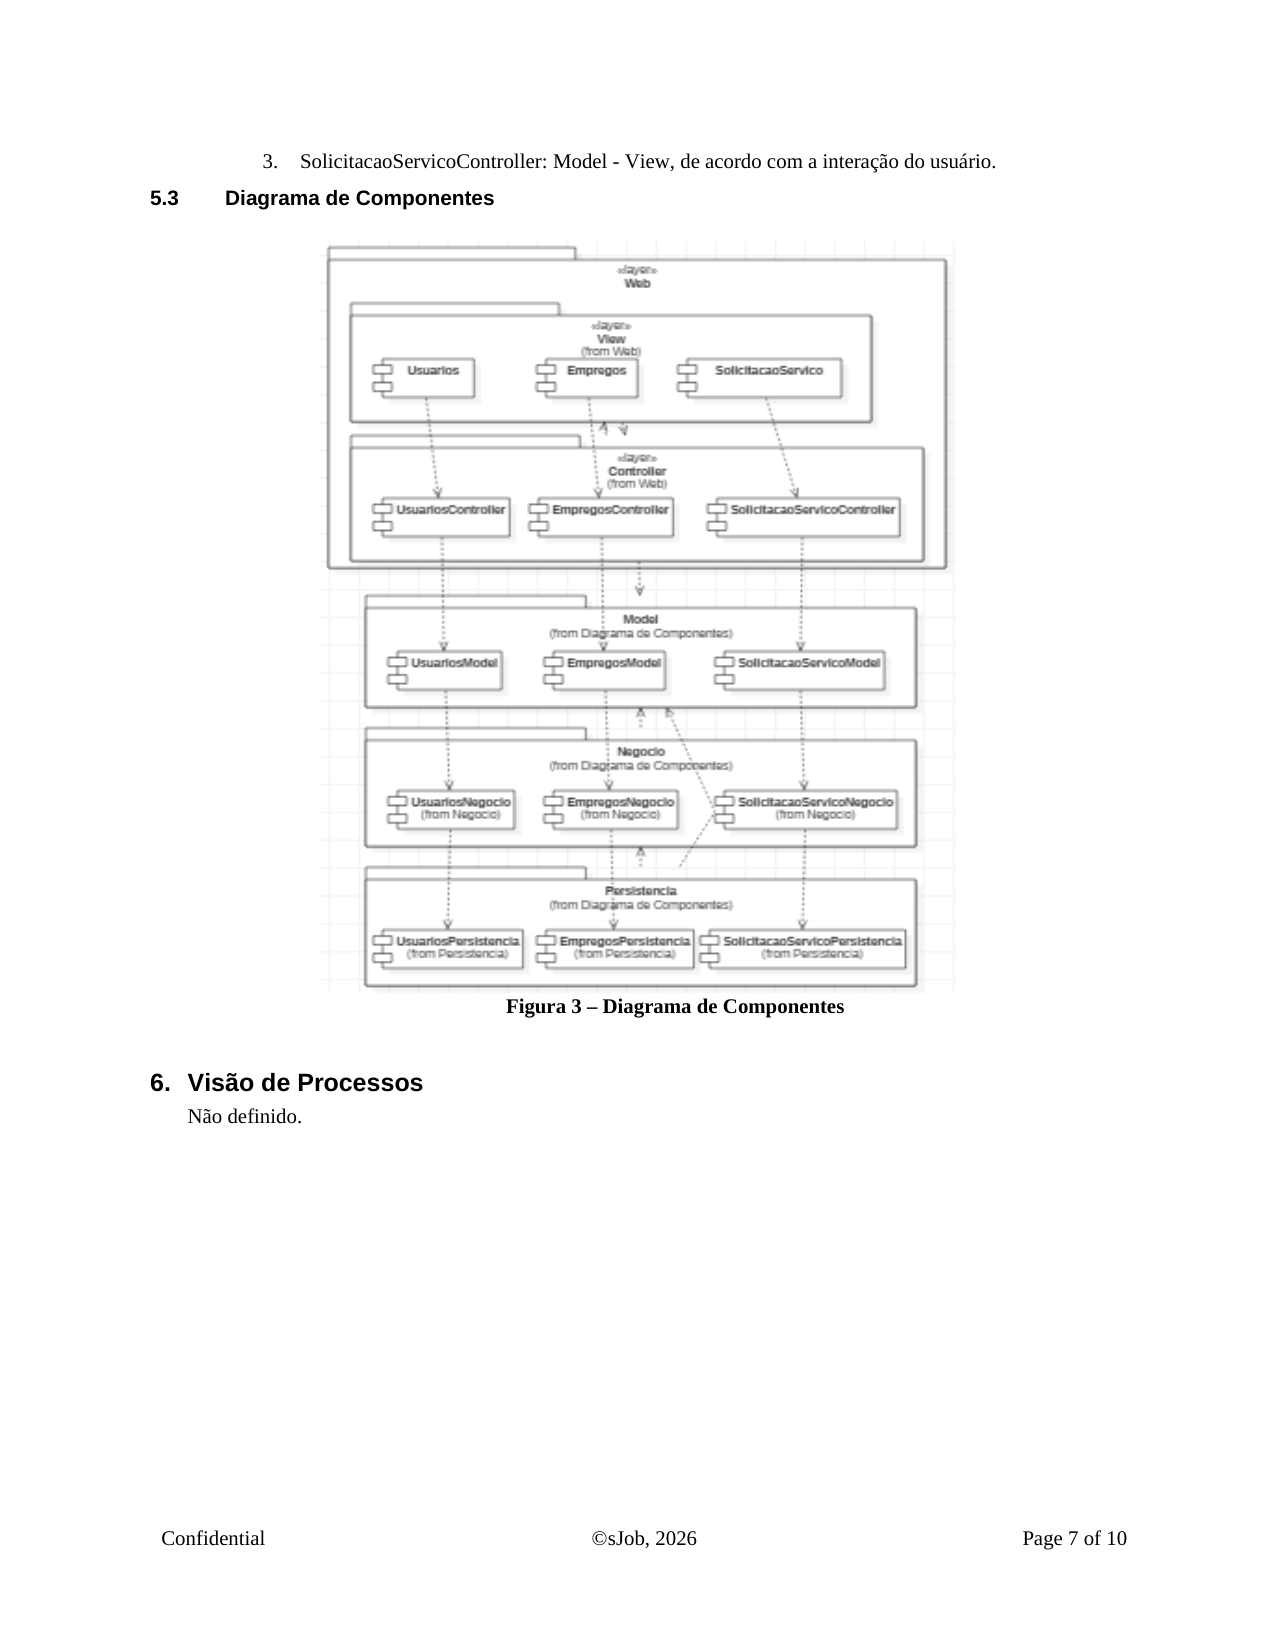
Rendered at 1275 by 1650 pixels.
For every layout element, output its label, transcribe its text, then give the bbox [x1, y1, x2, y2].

text Figura 3 – Diagrama de Componentes [225, 993, 1125, 1018]
subtitle Visão de Processos [150, 1068, 1125, 1097]
text Não definido. [187, 1103, 1125, 1128]
picture [318, 241, 957, 993]
list SolicitacaoServicoController: Model - View, de acordo com a interação do usuário. [262, 148, 1125, 173]
subtitle Diagrama de Componentes [150, 185, 1125, 210]
